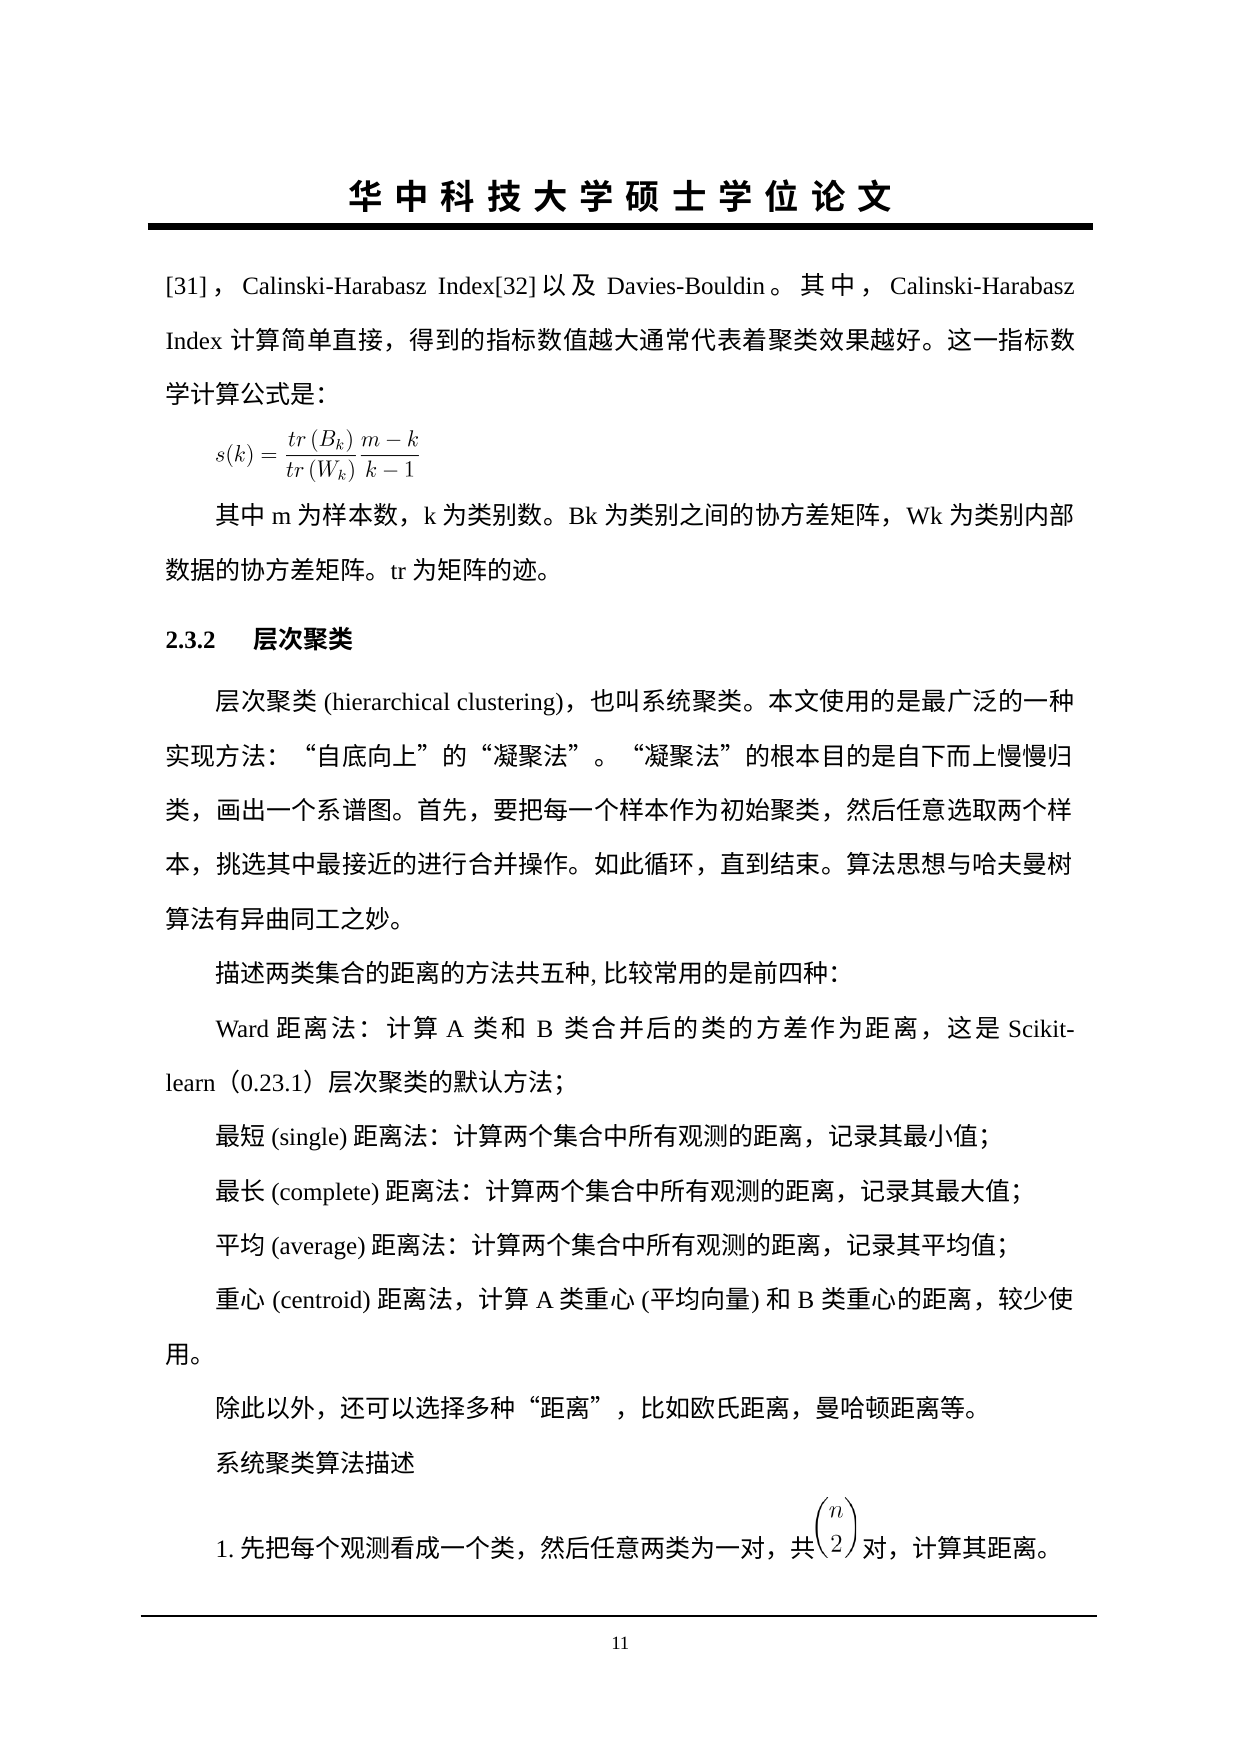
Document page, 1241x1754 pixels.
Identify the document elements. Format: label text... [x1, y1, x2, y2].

text 除此以外，还可以选择多种“距离”，比如欧氏距离，曼哈顿距离等。 [165, 1389, 1075, 1425]
text 层次聚类 (hierarchical clustering)，也叫系统聚类。本文使用的是最广泛的一种实现方法：“自底向上”的“凝聚法”。“凝聚法”的根本目的是自下而上慢慢归类，画出一个系谱图。首先，要把每一个样本作为初始聚类，然后任意选取两个样本，挑选其中最接近的进行合并操作。如此循环，直到结束。算法思想与哈夫曼树算法有异曲同工之妙。 [165, 682, 1075, 936]
text 平均 (average) 距离法：计算两个集合中所有观测的距离，记录其平均值； [165, 1226, 1075, 1262]
text 其中 m 为样本数，k 为类别数。Bk 为类别之间的协方差矩阵，Wk 为类别内部数据的协方差矩阵。tr 为矩阵的迹。 [165, 496, 1075, 586]
text 描述两类集合的距离的方法共五种, 比较常用的是前四种： [165, 954, 1075, 990]
text 重心 (centroid) 距离法，计算 A 类重心 (平均向量) 和 B 类重心的距离，较少使用。 [165, 1280, 1075, 1371]
picture [815, 1497, 857, 1558]
text 1. 先把每个观测看成一个类，然后任意两类为一对，共 对，计算其距离。 [165, 1497, 1075, 1564]
text 最短 (single) 距离法：计算两个集合中所有观测的距离，记录其最小值； [165, 1117, 1075, 1153]
picture [215, 428, 419, 482]
text 系统聚类算法描述 [165, 1443, 1075, 1479]
text 最长 (complete) 距离法：计算两个集合中所有观测的距离，记录其最大值； [165, 1171, 1075, 1207]
text Ward距离法：计算A 类和 B 类合并后的类的方差作为距离，这是Scikit-learn（0.23.1）层次聚类的默认方法； [165, 1008, 1075, 1099]
subtitle 层次聚类 [165, 619, 1075, 655]
